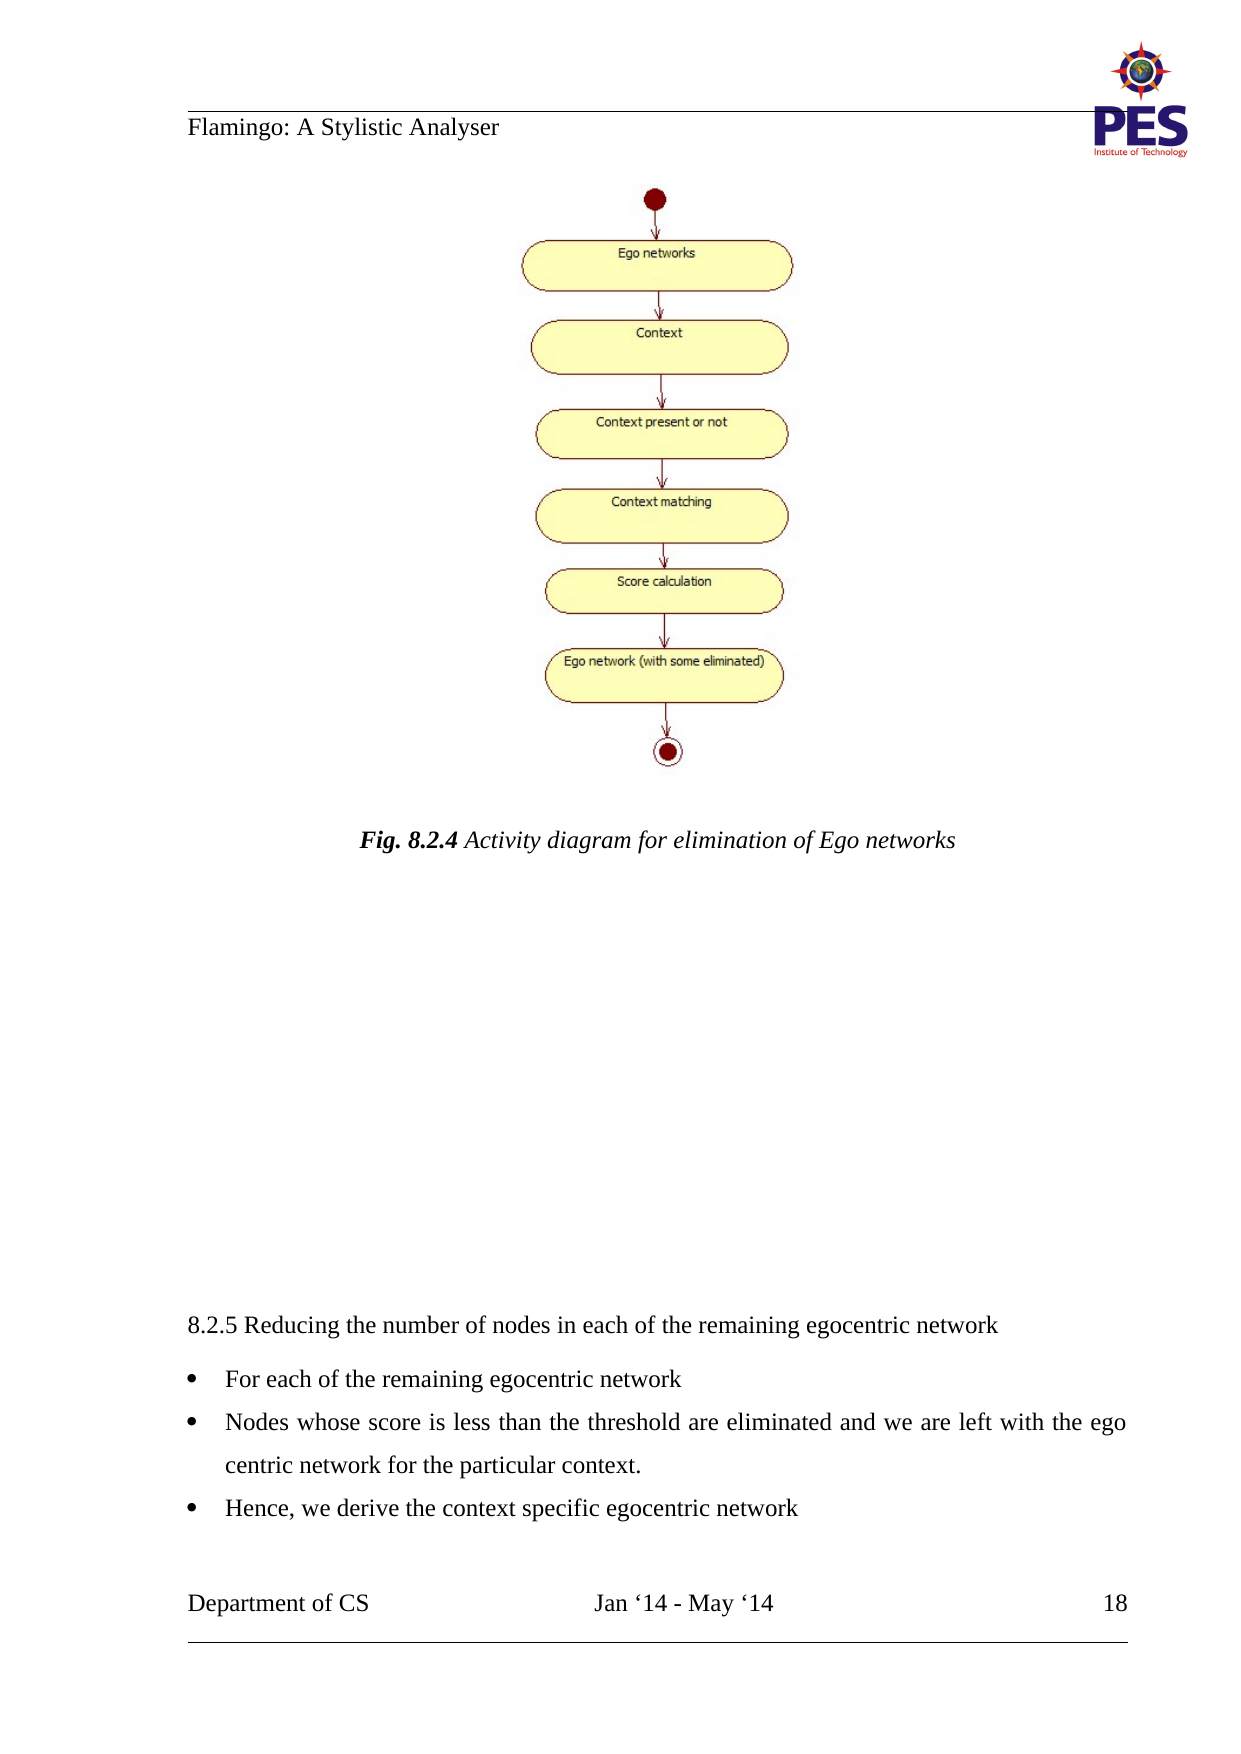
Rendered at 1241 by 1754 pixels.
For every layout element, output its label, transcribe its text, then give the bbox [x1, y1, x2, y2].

list Hence, we derive the context specific egocentric network [187, 1493, 1128, 1522]
list Nodes whose score is less than the threshold are eliminated and we are left with the ego centric network for the particular context. [187, 1407, 1128, 1479]
text Fig. 8.2.4 Activity diagram for elimination of Ego networks [187, 825, 1128, 854]
picture [1087, 37, 1195, 161]
picture [498, 166, 817, 790]
text 8.2.5 Reducing the number of nodes in each of the remaining egocentric network [187, 1310, 1128, 1339]
list For each of the remaining egocentric network [187, 1364, 1128, 1392]
